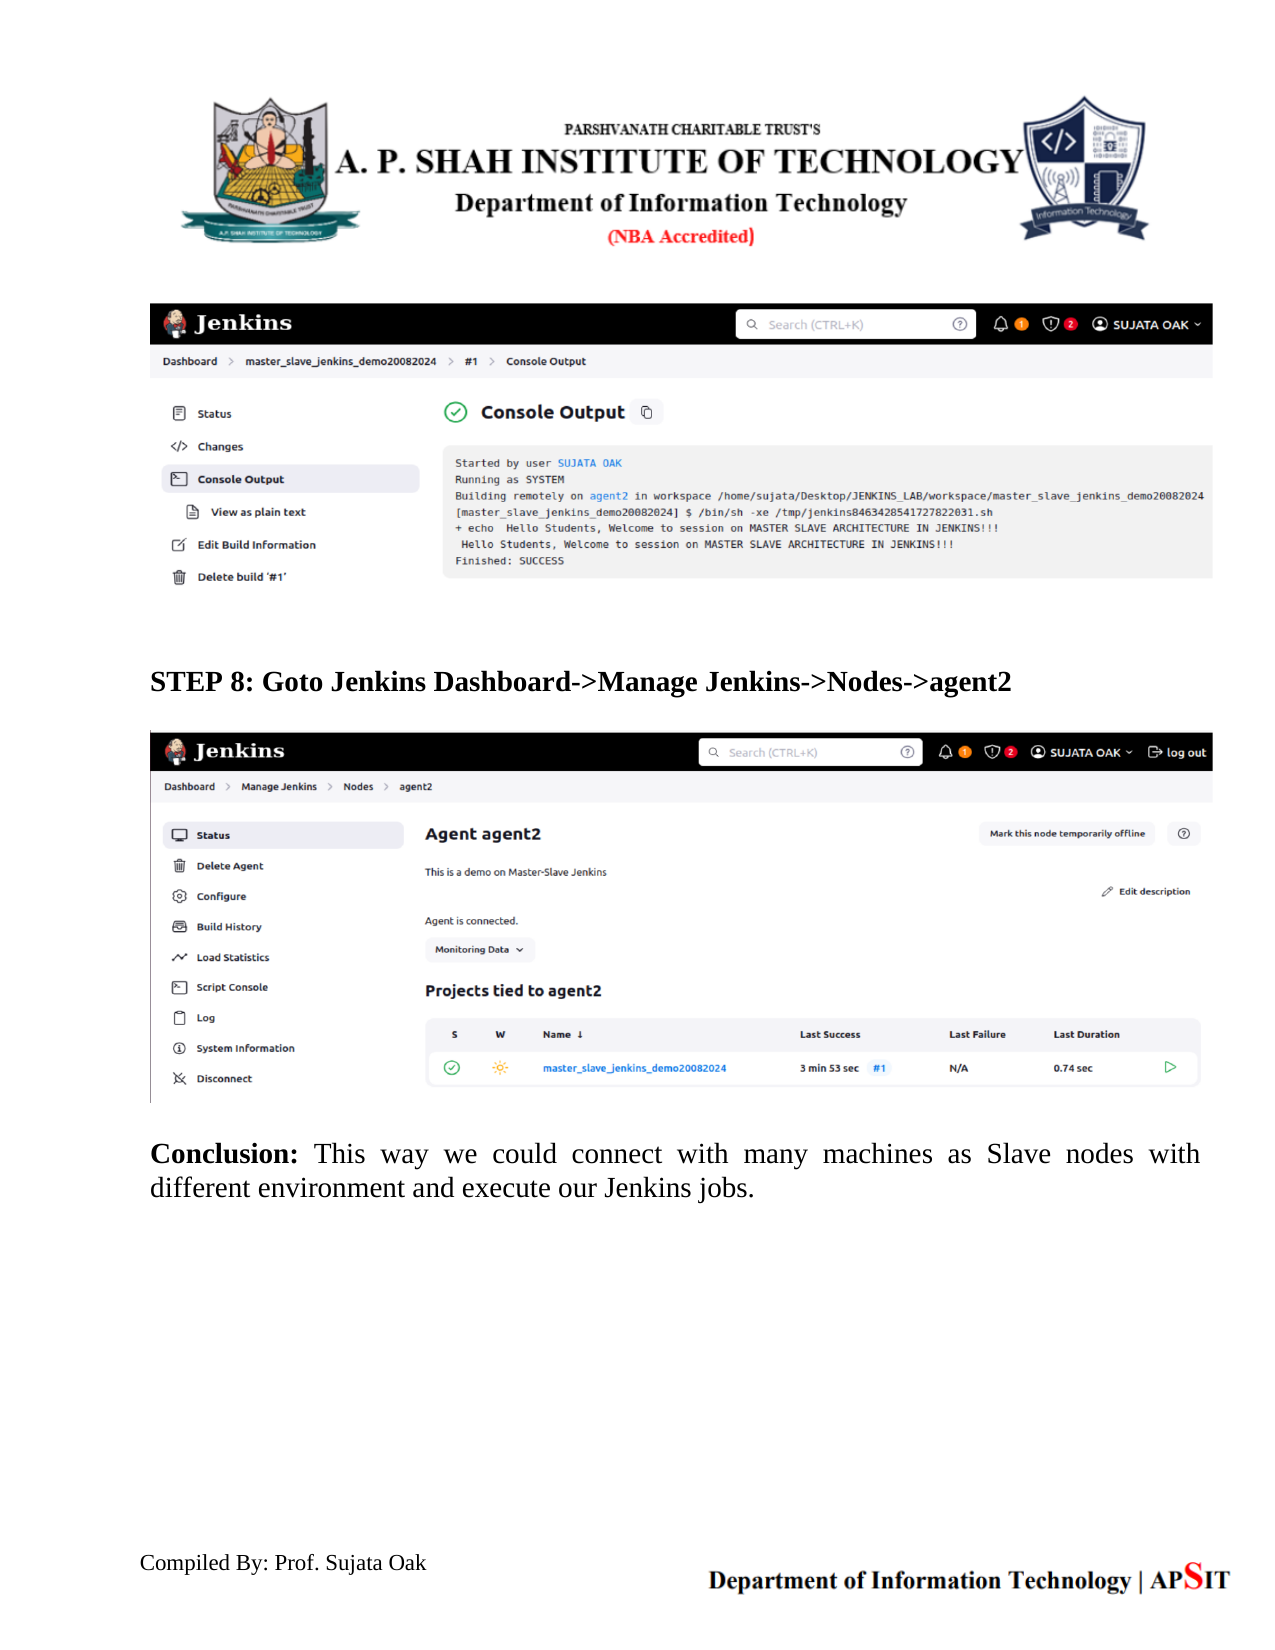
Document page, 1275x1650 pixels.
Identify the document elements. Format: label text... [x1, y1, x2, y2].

picture [139, 75, 1203, 278]
picture [150, 303, 1213, 594]
picture [693, 1542, 1242, 1618]
picture [150, 730, 1213, 1103]
subtitle Conclusion: This way we could connect with many machines as Slave nodes with different environment and execute our Jenkins jobs. [150, 1136, 1202, 1203]
subtitle STEP 8: Goto Jenkins Dashboard->Manage Jenkins->Nodes->agent2 [150, 664, 1202, 697]
